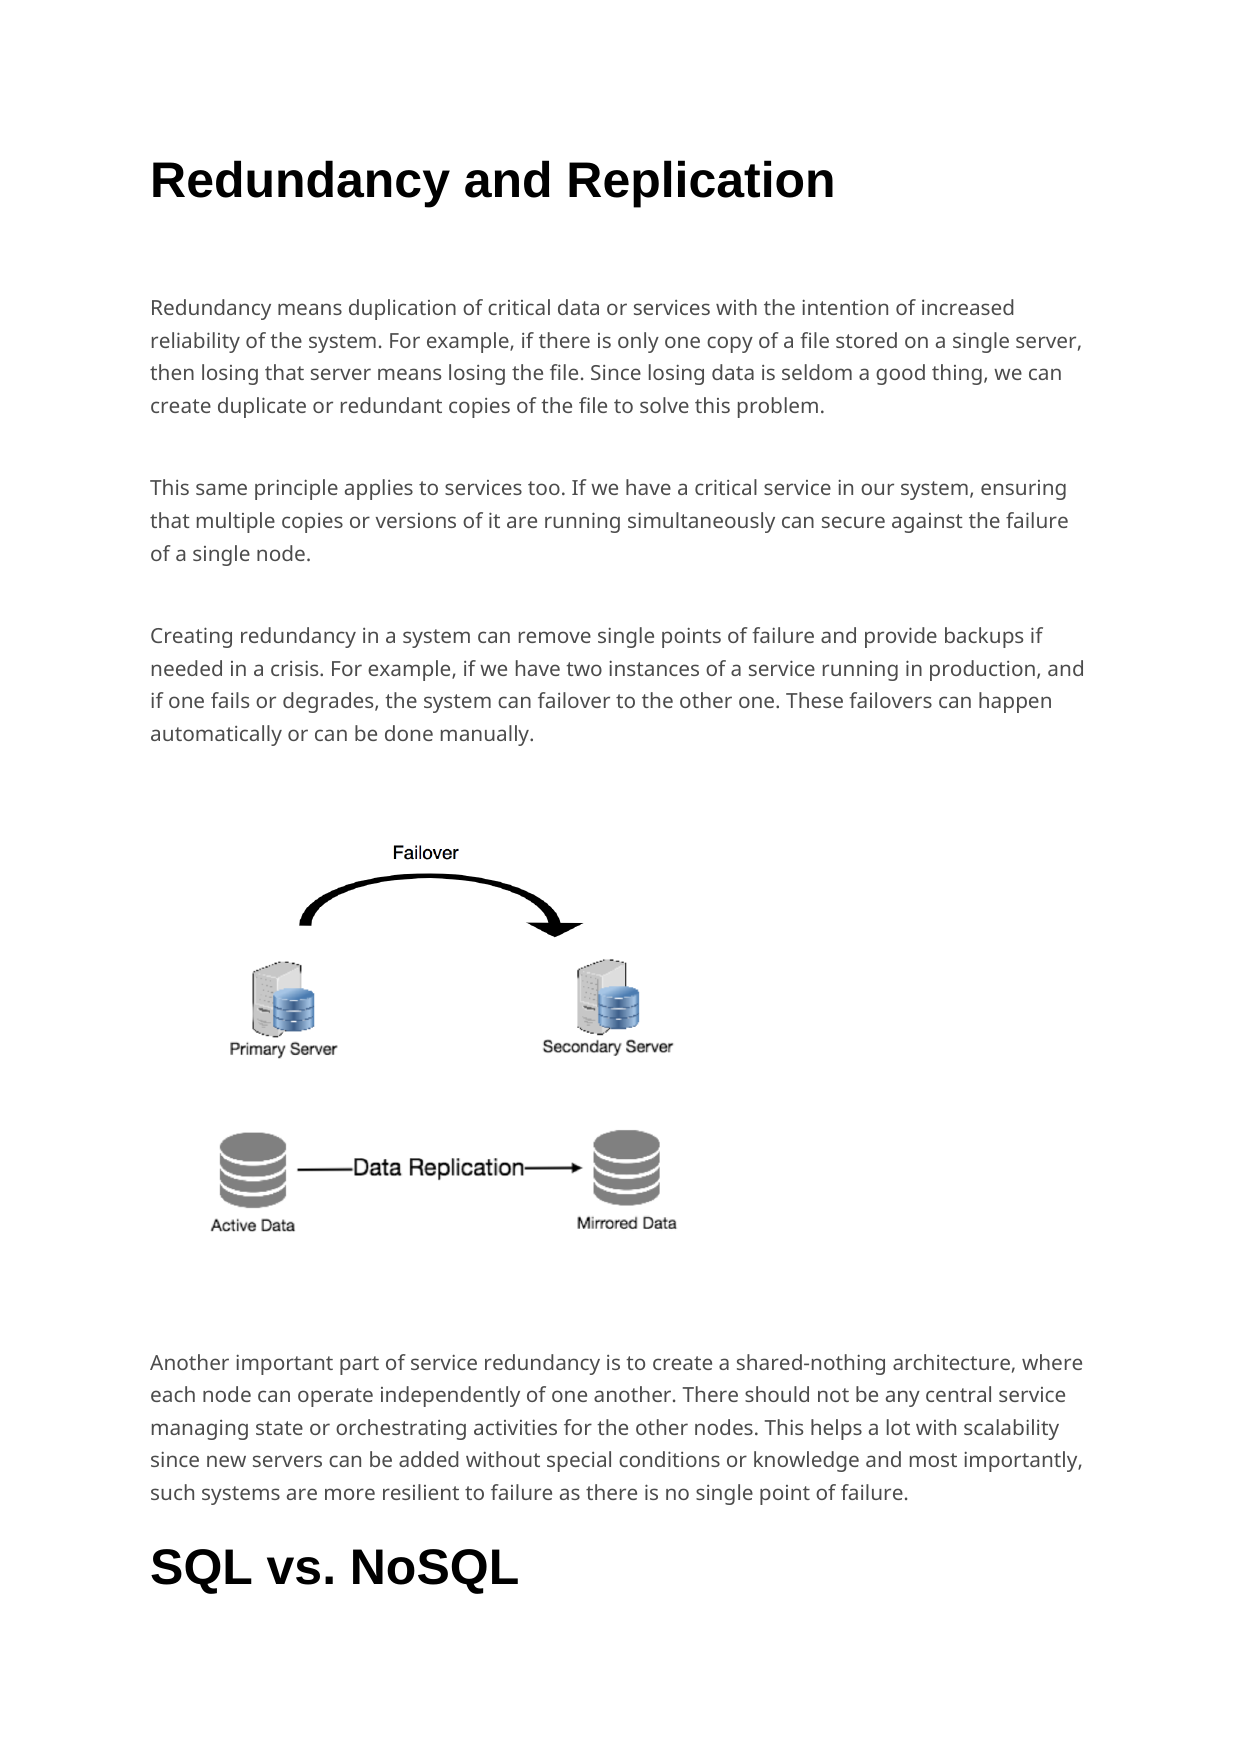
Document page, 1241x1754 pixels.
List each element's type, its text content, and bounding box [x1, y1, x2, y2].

subtitle Redundancy and Replication [150, 150, 1090, 207]
text Another important part of service redundancy is to create a shared-nothing architecture, where each node can operate independently of one another. There should not be any central service managing state or orchestrating activities for the other nodes. This helps a lot with scalability since new servers can be added without special conditions or knowledge and most importantly, such systems are more resilient to failure as there is no single point of failure. [150, 1348, 1090, 1506]
text Creating redundancy in a system can remove single points of failure and provide backups if needed in a crisis. For example, if we have two instances of a service running in production, and if one fails or degrades, the system can failover to the other one. These failovers can happen automatically or can be done manually. [150, 621, 1090, 748]
subtitle SQL vs. NoSQL [119, 1538, 1090, 1595]
picture [150, 801, 778, 1294]
text Redundancy means duplication of critical data or services with the intention of increased reliability of the system. For example, if there is only one copy of a file stored on a single server, then losing that server means losing the file. Since losing data is seldom a good thing, we can create duplicate or redundant copies of the file to solve this problem. [150, 293, 1090, 419]
text This same principle applies to services too. If we have a critical service in our system, ensuring that multiple copies or versions of it are running simultaneously can secure against the failure of a single node. [150, 473, 1090, 567]
